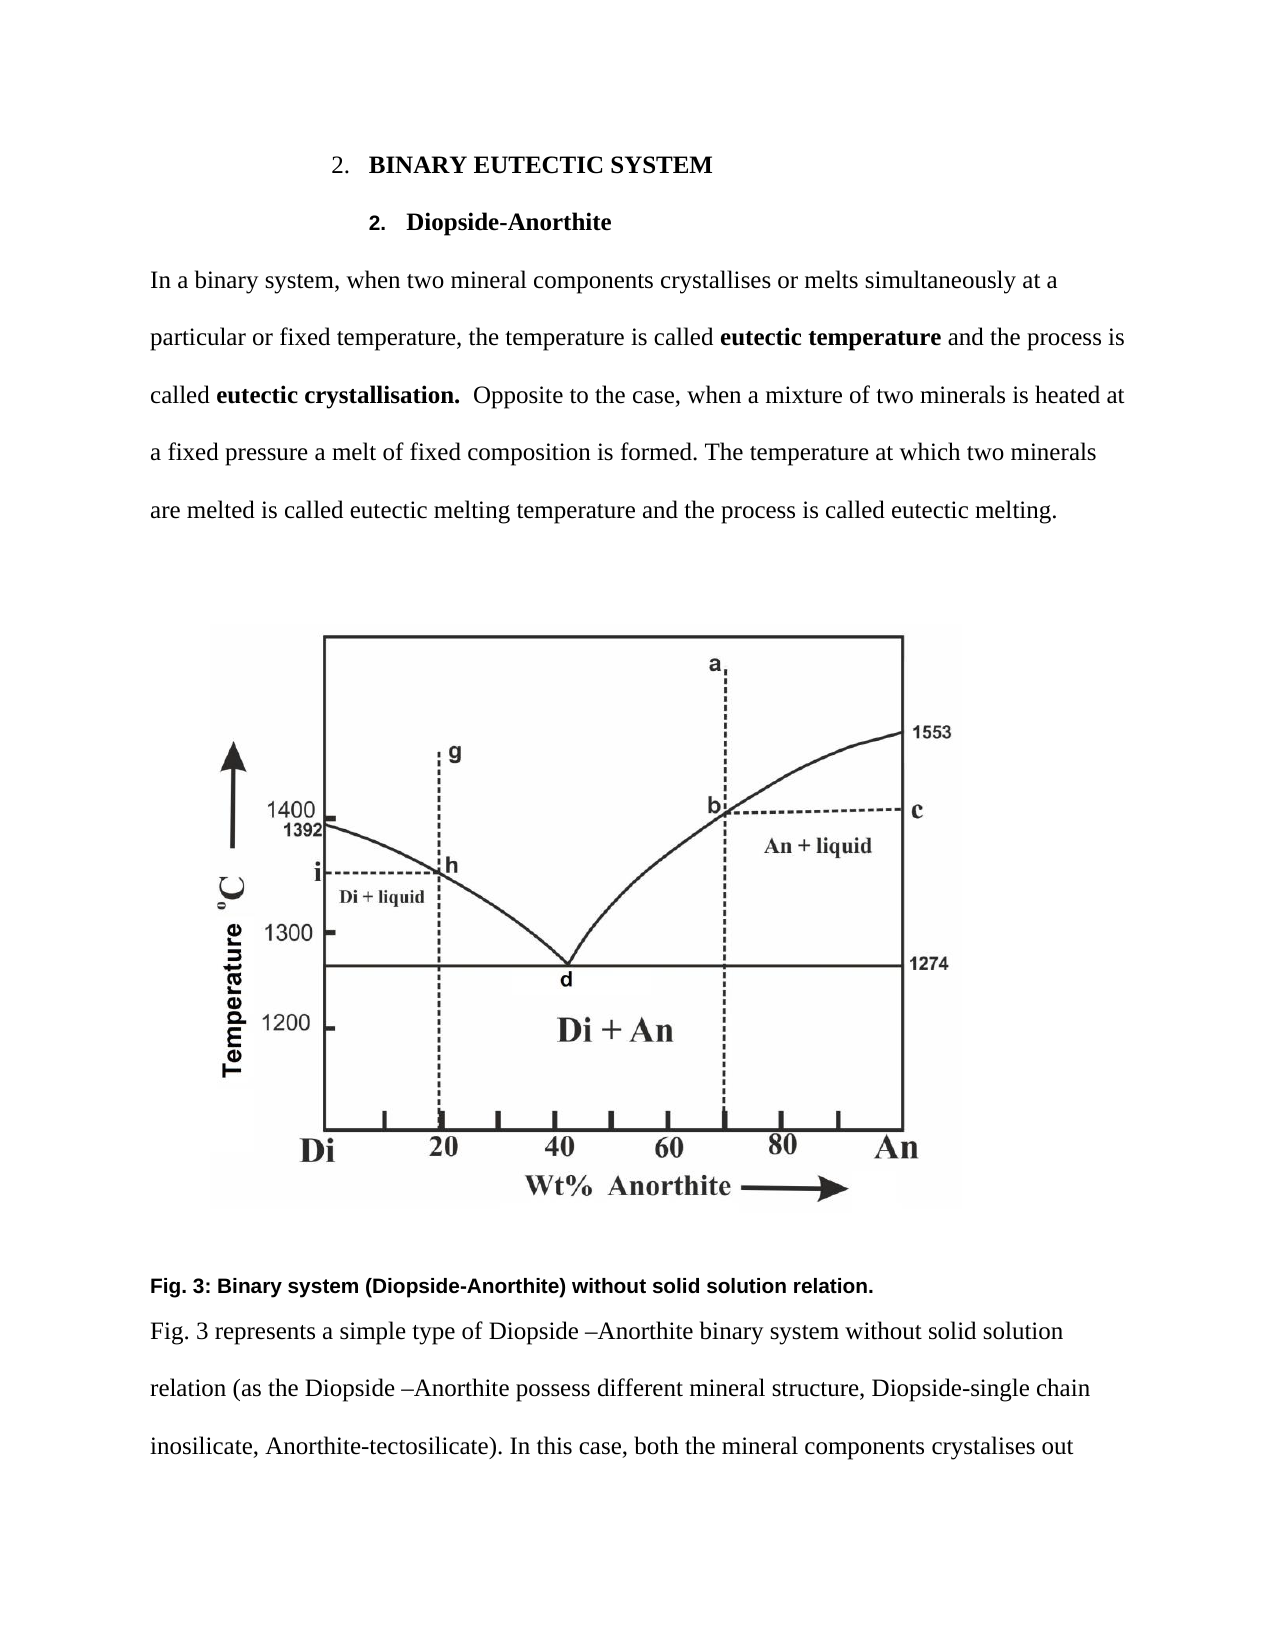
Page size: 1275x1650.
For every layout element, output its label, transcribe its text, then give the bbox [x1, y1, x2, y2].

list Diopside-Anorthite [369, 207, 1125, 236]
text Fig. 3: Binary system (Diopside-Anorthite) without solid solution relation. [150, 1273, 1125, 1297]
list BINARY EUTECTIC SYSTEM [331, 150, 1125, 179]
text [150, 1316, 1125, 1460]
text In a binary system, when two mineral components crystallises or melts simultaneously at a particular or fixed temperature, the temperature is called eutectic temperature and the process is called eutectic crystallisation. Opposite to the case, when a mixture of two minerals is heated at a fixed pressure a melt of fixed composition is formed. The temperature at which two minerals are melted is called eutectic melting temperature and the process is called eutectic melting. [150, 265, 1125, 524]
